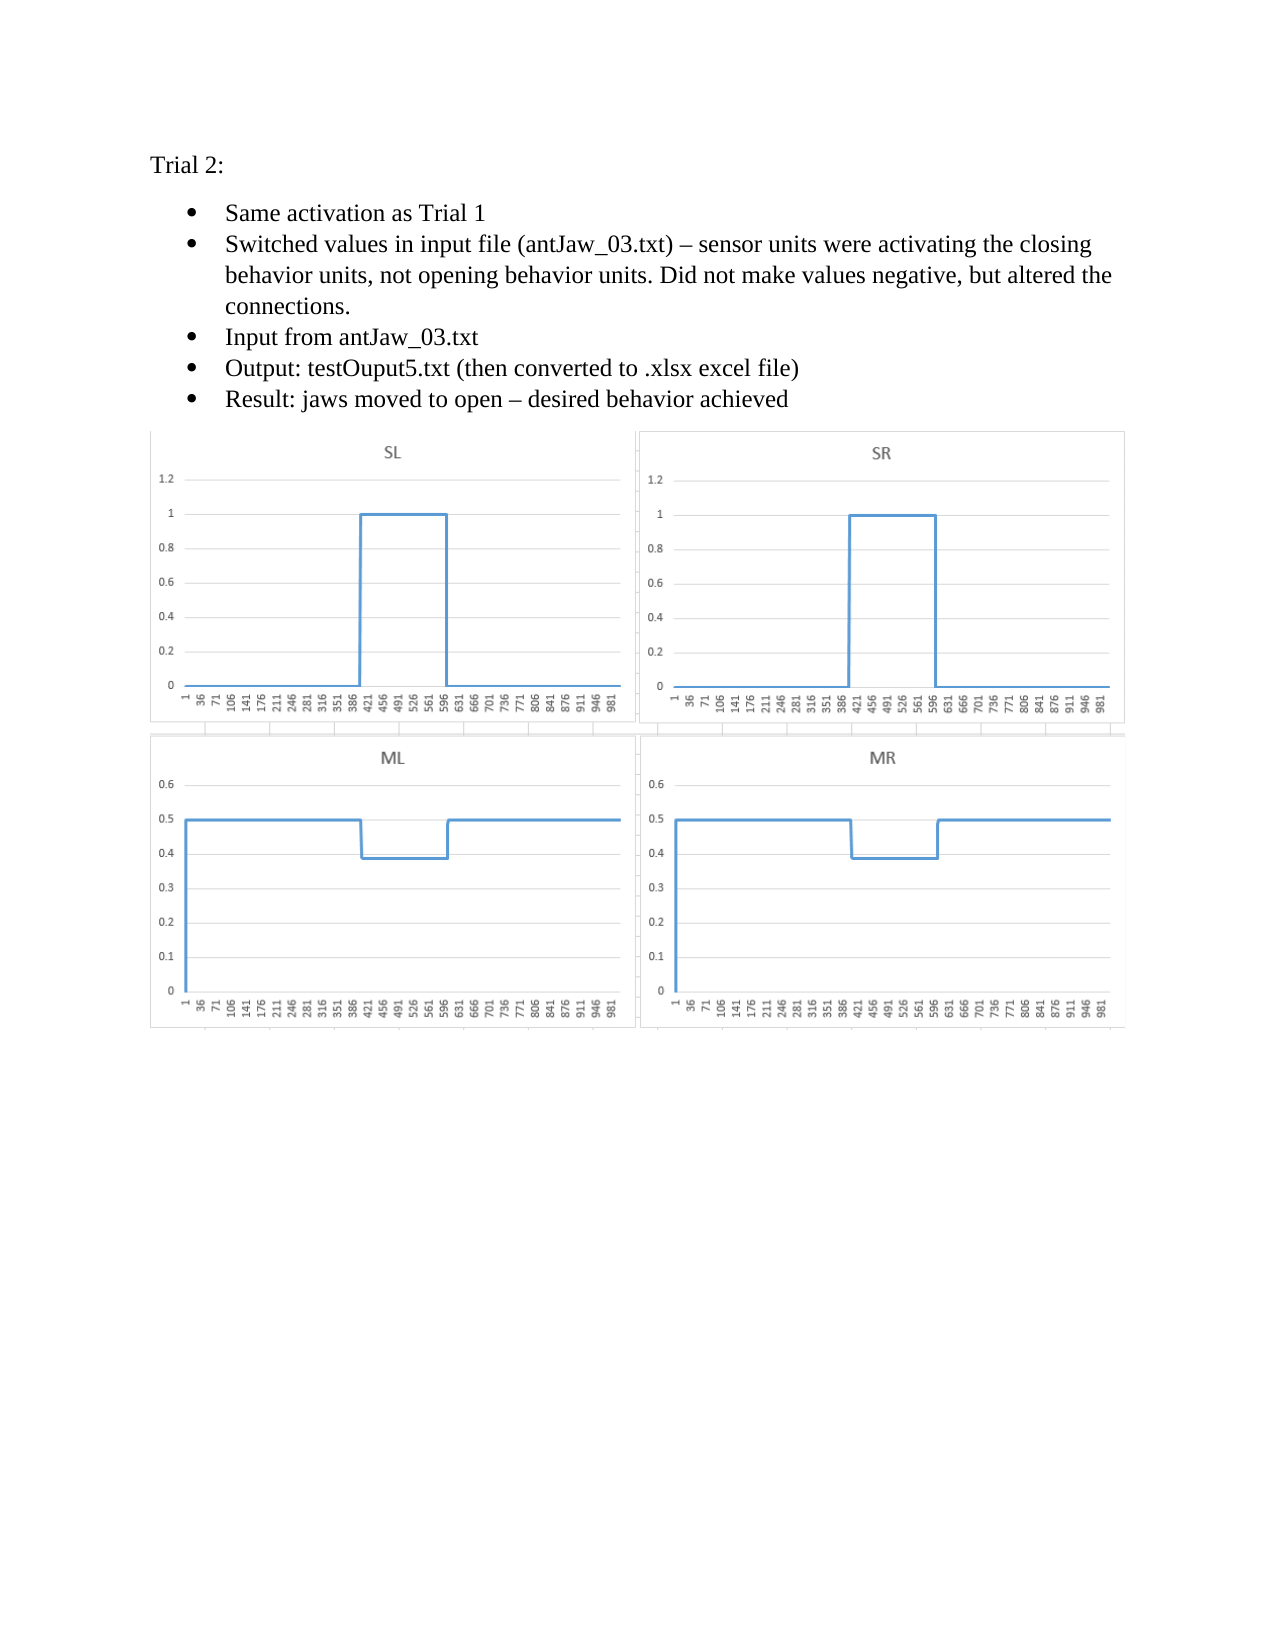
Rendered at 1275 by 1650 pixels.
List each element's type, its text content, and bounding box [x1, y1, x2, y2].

list Switched values in input file (antJaw_03.txt) – sensor units were activating the closing behavior units, not opening behavior units. Did not make values negative, but altered the connections. [187, 229, 1125, 319]
list Output: testOuput5.txt (then converted to .xlsx excel file) [187, 353, 1125, 382]
list Result: jaws moved to open – desired behavior achieved [187, 384, 1125, 413]
text Trial 2: [150, 150, 1125, 179]
list Input from antJaw_03.txt [187, 322, 1125, 351]
picture [150, 431, 1125, 1030]
list Same activation as Trial 1 [187, 198, 1125, 226]
